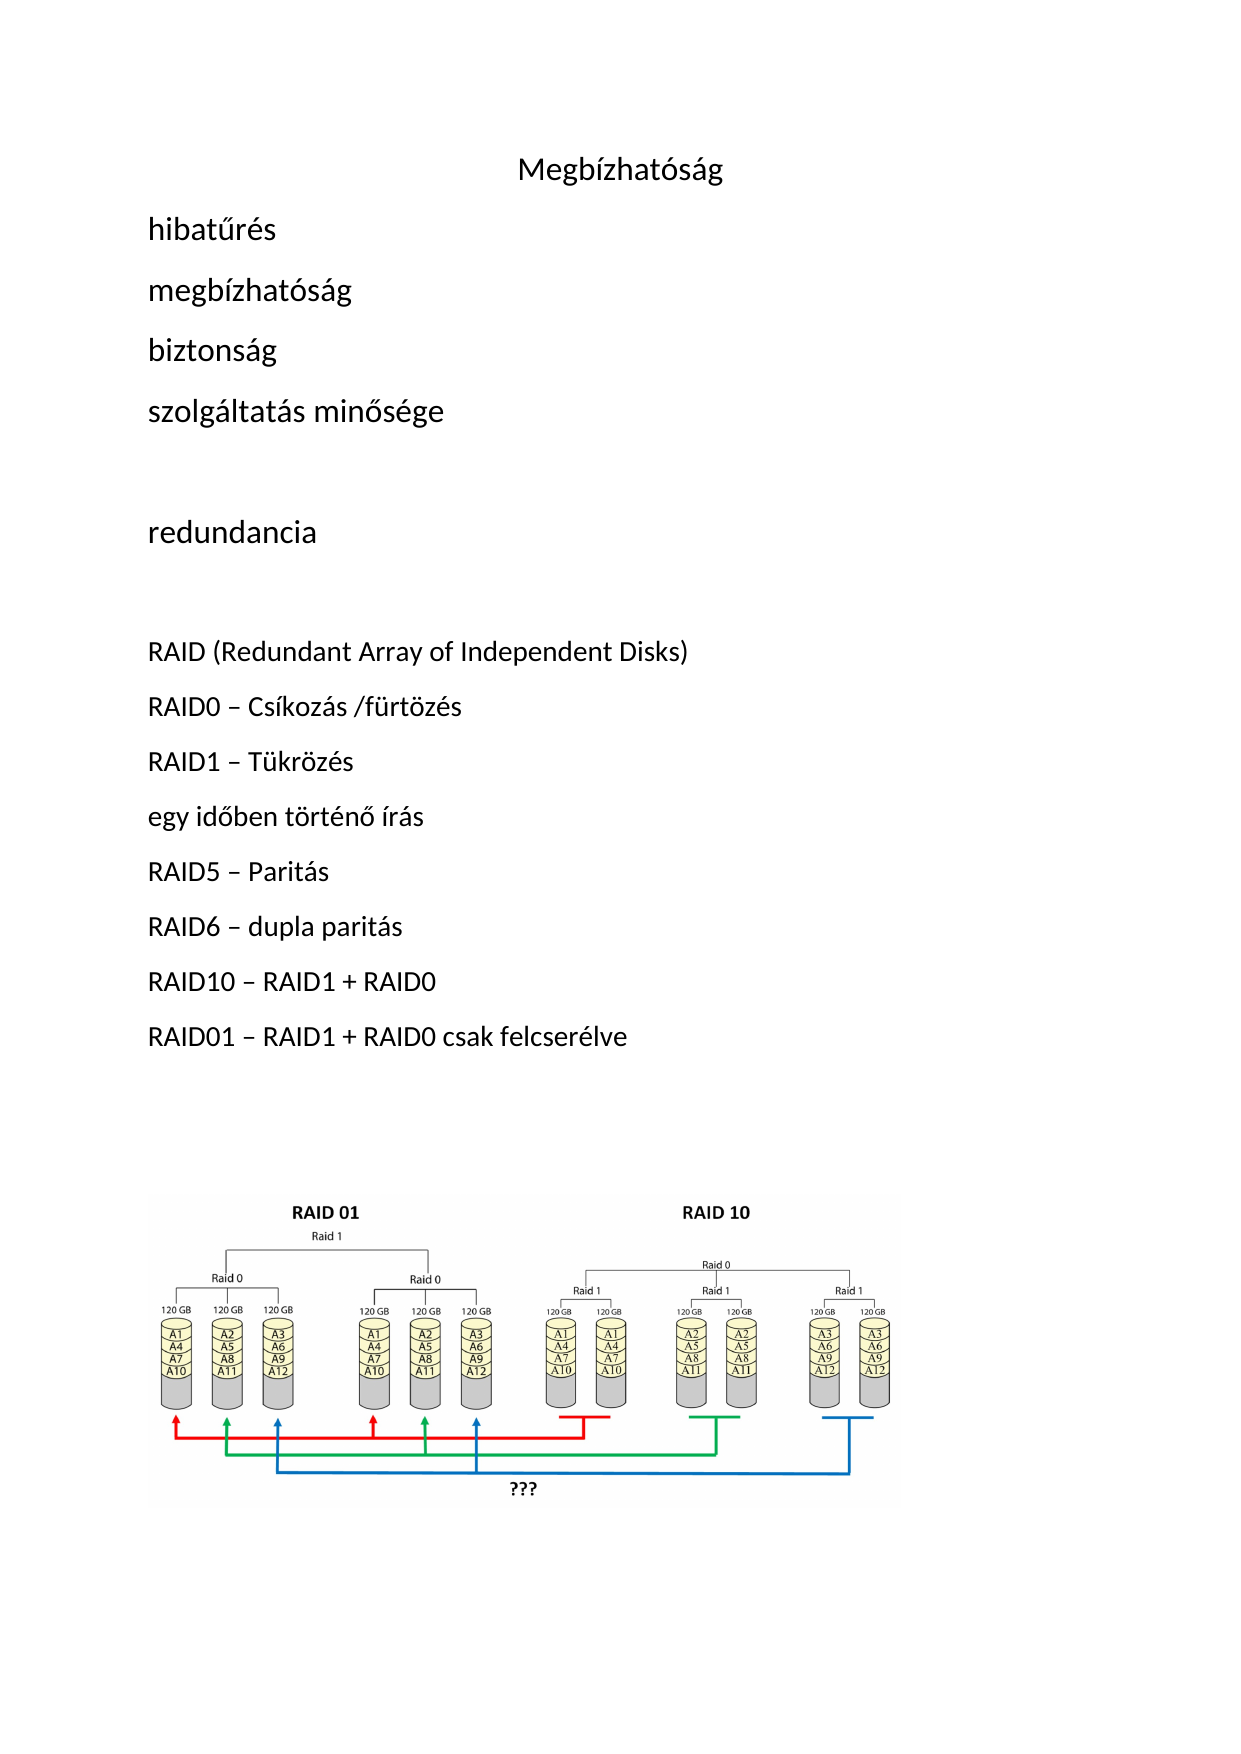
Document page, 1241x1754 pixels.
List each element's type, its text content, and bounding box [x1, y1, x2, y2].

text Megbízhatóság [148, 148, 1093, 188]
text biztonság [148, 329, 1093, 370]
text szolgáltatás minősége [148, 390, 1093, 431]
text RAID6 – dupla paritás [148, 908, 1093, 944]
text RAID (Redundant Array of Independent Disks) [148, 633, 1093, 668]
text redundancia [148, 511, 1093, 552]
text megbízhatóság [148, 269, 1093, 309]
text RAID10 – RAID1 + RAID0 [148, 963, 1093, 999]
text hibatűrés [148, 208, 1093, 249]
text RAID5 – Paritás [148, 853, 1093, 889]
text RAID1 – Tükrözés [148, 743, 1093, 778]
text egy időben történő írás [148, 798, 1093, 833]
text RAID0 – Csíkozás /fürtözés [148, 688, 1093, 723]
picture [147, 1194, 902, 1508]
text RAID01 – RAID1 + RAID0 csak felcserélve [148, 1018, 1093, 1054]
